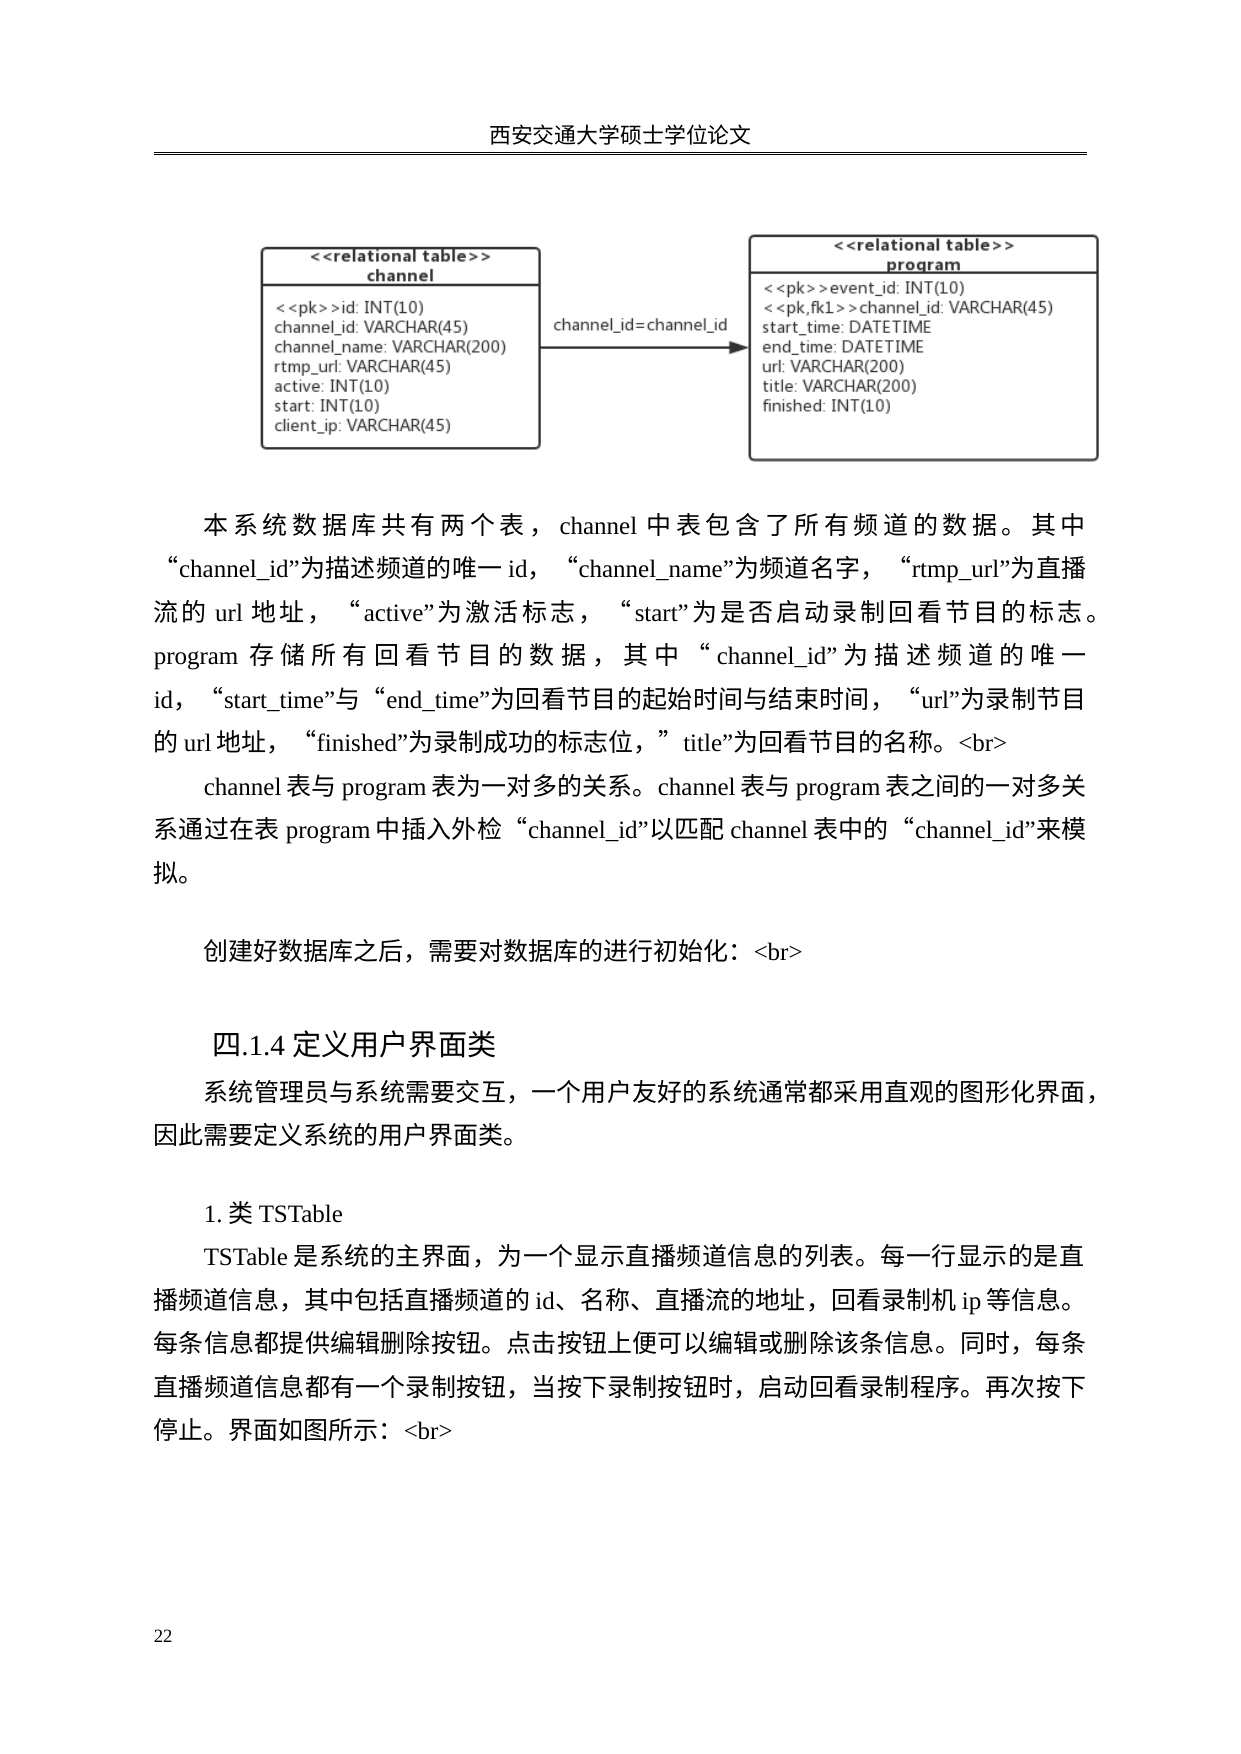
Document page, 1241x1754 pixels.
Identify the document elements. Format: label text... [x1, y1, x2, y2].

text 创建好数据库之后，需要对数据库的进行初始化：<br> [153, 931, 1087, 967]
picture [203, 177, 1137, 500]
text TSTable是系统的主界面，为一个显示直播频道信息的列表。每一行显示的是直播频道信息，其中包括直播频道的id、名称、直播流的地址，回看录制机ip等信息。每条信息都提供编辑删除按钮。点击按钮上便可以编辑或删除该条信息。同时，每条直播频道信息都有一个录制按钮，当按下录制按钮时，启动回看录制程序。再次按下停止。界面如图所示：<br> [153, 1237, 1087, 1447]
text 系统管理员与系统需要交互，一个用户友好的系统通常都采用直观的图形化界面，因此需要定义系统的用户界面类。 [153, 1072, 1087, 1152]
subtitle 定义用户界面类 [153, 1021, 1087, 1064]
text channel表与program表为一对多的关系。channel表与program表之间的一对多关系通过在表program中插入外检“channel_id”以匹配channel表中的“channel_id”来模拟。 [153, 766, 1087, 889]
text 本系统数据库共有两个表，channel中表包含了所有频道的数据。其中“channel_id”为描述频道的唯一id，“channel_name”为频道名字，“rtmp_url”为直播流的url地址，“active”为激活标志，“start”为是否启动录制回看节目的标志。program存储所有回看节目的数据，其中“channel_id”为描述频道的唯一id，“start_time”与“end_time”为回看节目的起始时间与结束时间，“url”为录制节目的url地址，“finished”为录制成功的标志位，”title”为回看节目的名称。<br> [153, 506, 1087, 759]
text 1. 类TSTable [153, 1193, 1087, 1230]
